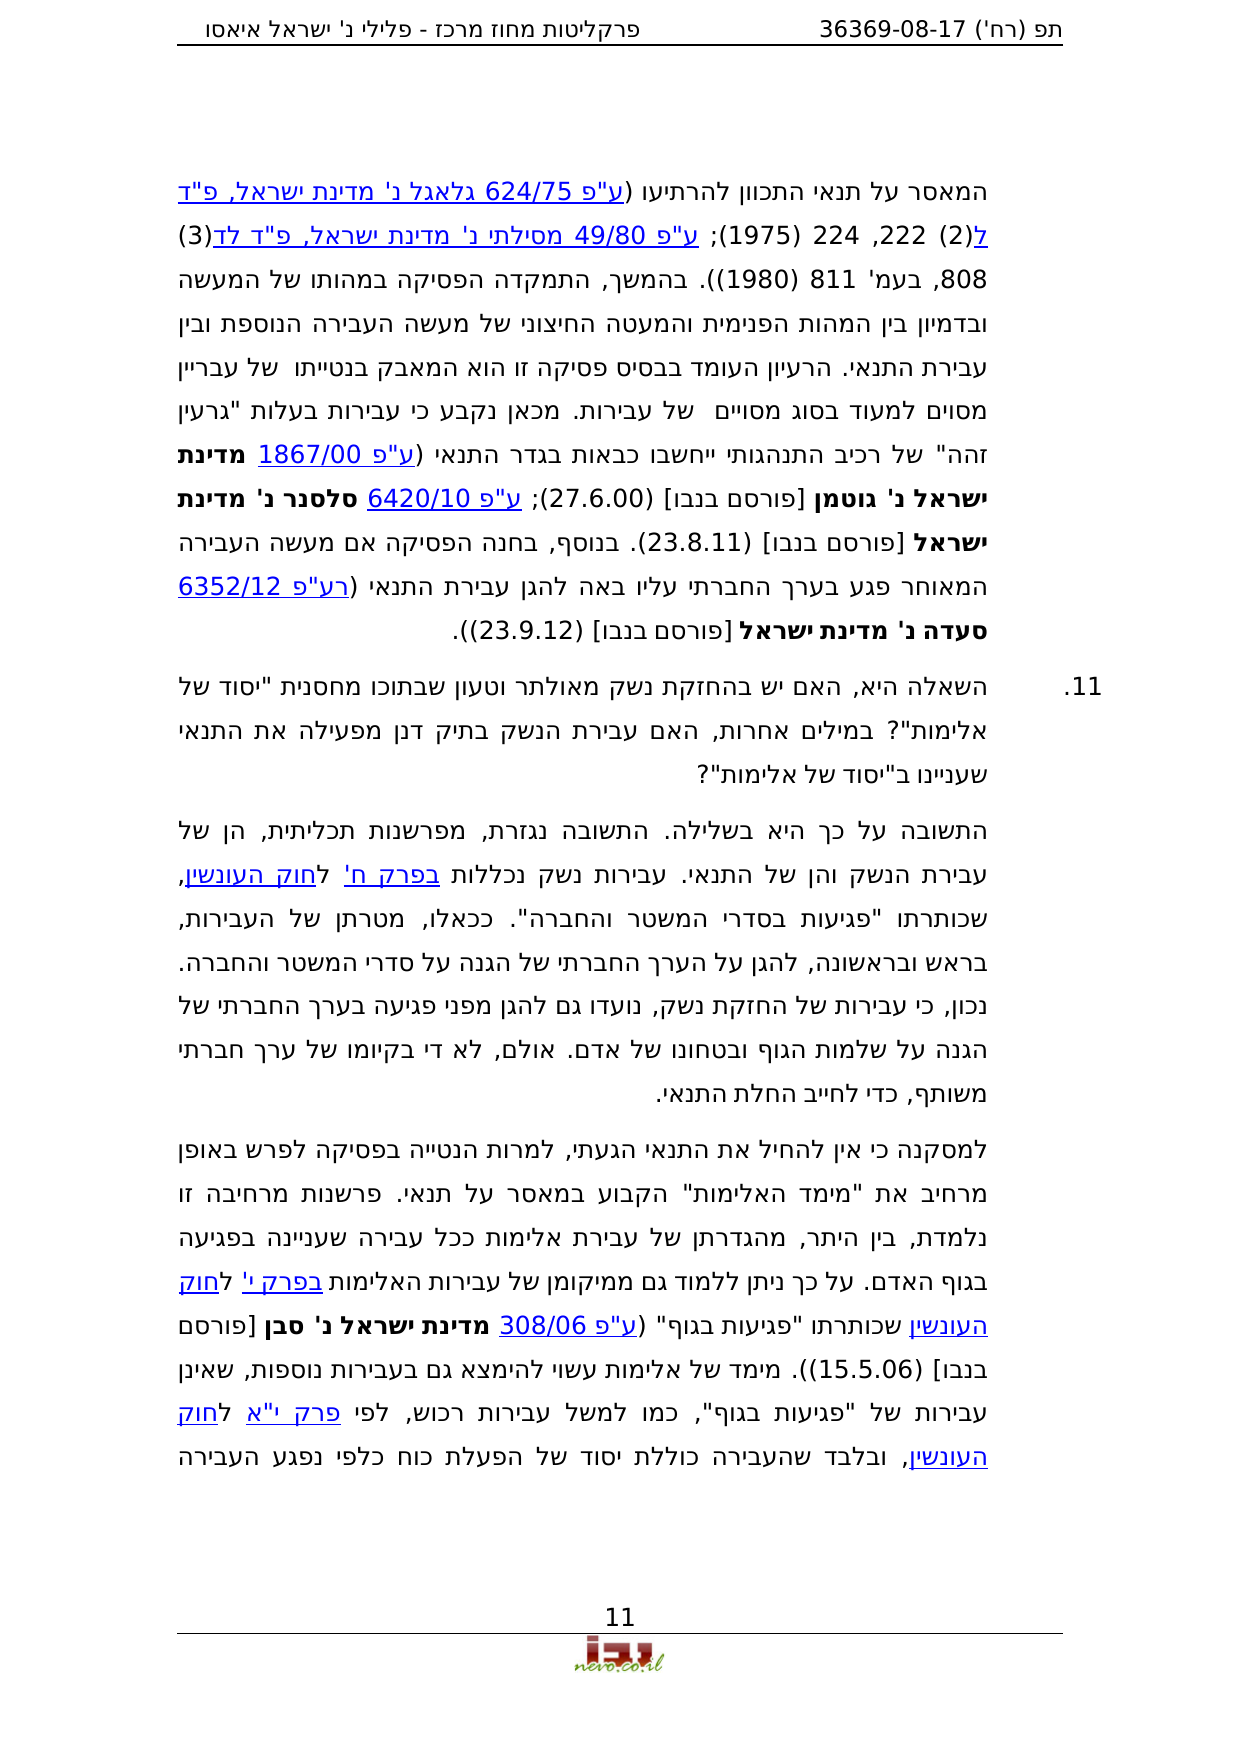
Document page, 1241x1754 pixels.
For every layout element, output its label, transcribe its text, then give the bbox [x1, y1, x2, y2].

list השאלה היא, האם יש בהחזקת נשק מאולתר וטעון שבתוכו מחסנית "יסוד של אלימות"? במילים אחרות, האם עבירת הנשק בתיק דנן מפעילה את התנאי שעניינו ב"יסוד של אלימות"? [177, 672, 1063, 789]
picture [574, 1635, 666, 1673]
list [177, 177, 1063, 645]
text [177, 1136, 988, 1472]
text התשובה על כך היא בשלילה. התשובה נגזרת, מפרשנות תכליתית, הן של עבירת הנשק והן של התנאי. עבירות נשק נכללות בפרק ח' לחוק העונשין, שכותרתו "פגיעות בסדרי המשטר והחברה". ככאלו, מטרתן של העבירות, בראש ובראשונה, להגן על הערך החברתי של הגנה על סדרי המשטר והחברה. נכון, כי עבירות של החזקת נשק, נועדו גם להגן מפני פגיעה בערך החברתי של הגנה על שלמות הגוף ובטחונו של אדם. אולם, לא די בקיומו של ערך חברתי משותף, כדי לחייב החלת התנאי. [177, 816, 988, 1108]
